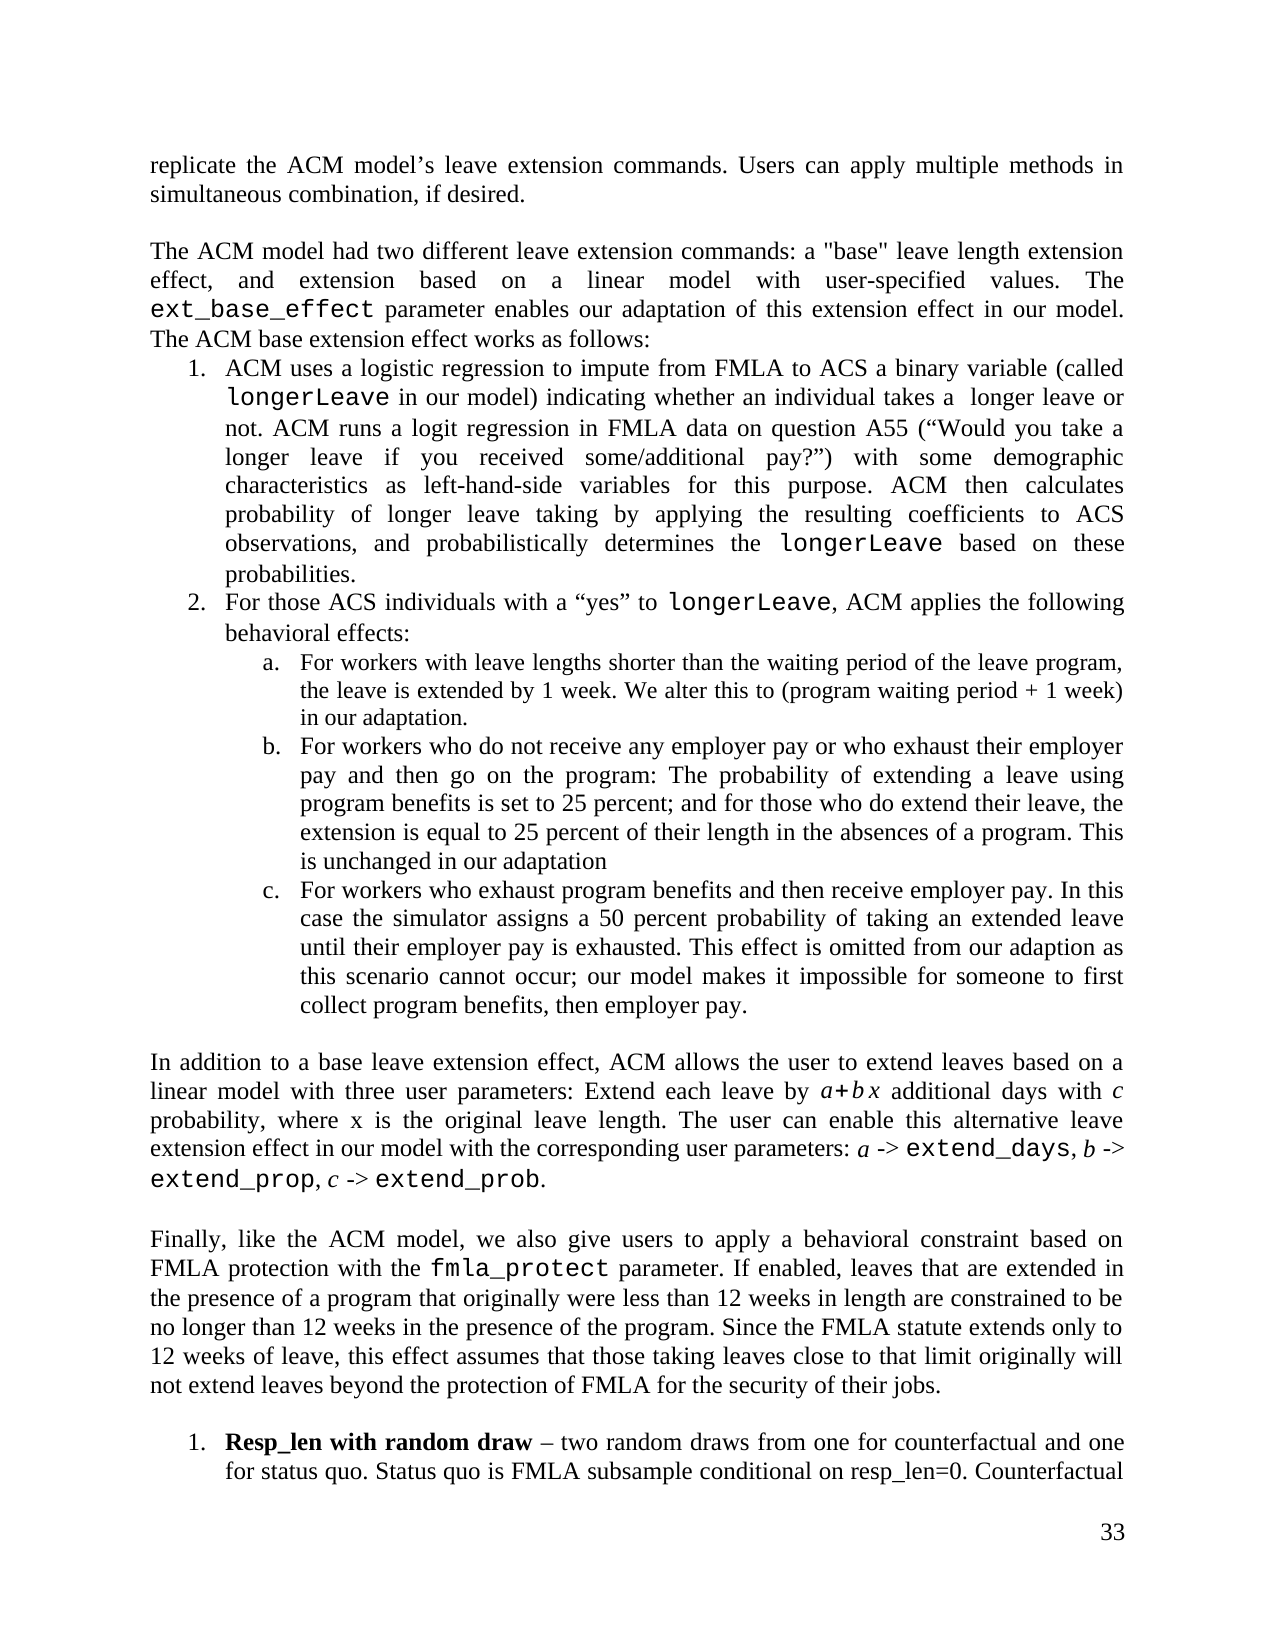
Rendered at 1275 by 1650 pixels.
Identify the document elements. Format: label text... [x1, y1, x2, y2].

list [187, 1427, 1125, 1485]
list For those ACS individuals with a “yes” to longerLeave, ACM applies the following behavioral effects: [187, 587, 1125, 647]
list For workers who exhaust program benefits and then receive employer pay. In this case the simulator assigns a 50 percent probability of taking an extended leave until their employer pay is exhausted. This effect is omitted from our adaption as this scenario cannot occur; our model makes it impossible for someone to first collect program benefits, then employer pay. [262, 875, 1125, 1018]
list For workers with leave lengths shorter than the waiting period of the leave program, the leave is extended by 1 week. We alter this to (program waiting period + 1 week) in our adaptation. [262, 647, 1125, 731]
text The ACM model had two different leave extension commands: a "base" leave length extension effect, and extension based on a linear model with user-specified values. The ext_base_effect parameter enables our adaptation of this extension effect in our model. The ACM base extension effect works as follows: [150, 236, 1125, 353]
list For workers who do not receive any employer pay or who exhaust their employer pay and then go on the program: The probability of extending a leave using program benefits is set to 25 percent; and for those who do extend their leave, the extension is equal to 25 percent of their length in the absences of a program. This is unchanged in our adaptation [262, 731, 1125, 875]
text In addition to a base leave extension effect, ACM allows the user to extend leaves based on a linear model with three user parameters: Extend each leave by additional days with probability, where x is the original leave length. The user can enable this alternative leave extension effect in our model with the corresponding user parameters: -> extend_days, -> extend_prop, -> extend_prob. [150, 1047, 1125, 1195]
text Finally, like the ACM model, we also give users to apply a behavioral constraint based on FMLA protection with the fmla_protect parameter. If enabled, leaves that are extended in the presence of a program that originally were less than 12 weeks in length are constrained to be no longer than 12 weeks in the presence of the program. Since the FMLA statute extends only to 12 weeks of leave, this effect assumes that those taking leaves close to that limit originally will not extend leaves beyond the protection of FMLA for the security of their jobs. [150, 1224, 1125, 1398]
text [150, 150, 1125, 207]
list ACM uses a logistic regression to impute from FMLA to ACS a binary variable (called longerLeave in our model) indicating whether an individual takes a longer leave or not. ACM runs a logit regression in FMLA data on question A55 (“Would you take a longer leave if you received some/additional pay?”) with some demographic characteristics as left-hand-side variables for this purpose. ACM then calculates probability of longer leave taking by applying the resulting coefficients to ACS observations, and probabilistically determines the longerLeave based on these probabilities. [187, 353, 1125, 587]
